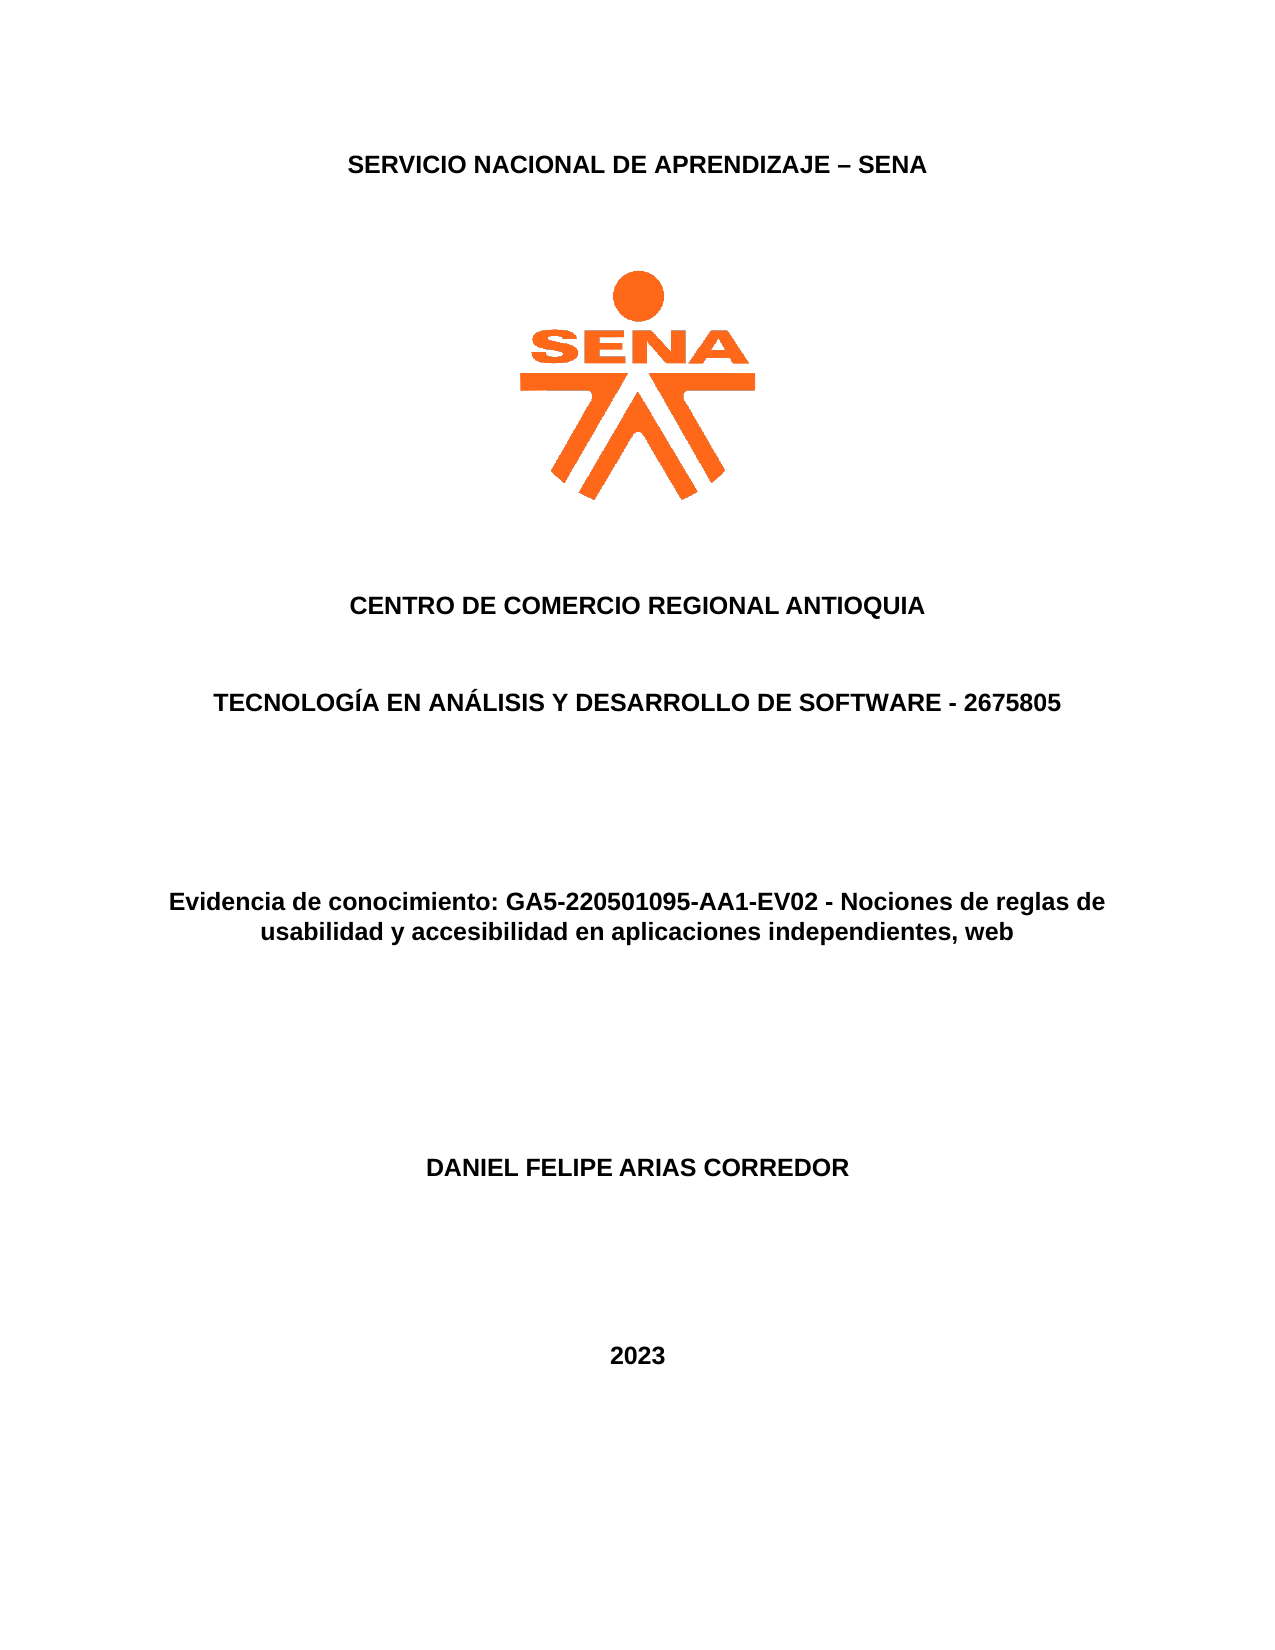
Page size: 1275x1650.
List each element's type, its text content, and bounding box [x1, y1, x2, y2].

text SERVICIO NACIONAL DE APRENDIZAJE – SENA [148, 148, 1127, 179]
text Evidencia de conocimiento: GA5-220501095-AA1-EV02 - Nociones de reglas de usabilidad y accesibilidad en aplicaciones independientes, web [148, 887, 1127, 946]
text CENTRO DE COMERCIO REGIONAL ANTIOQUIA [148, 591, 1127, 620]
text TECNOLOGÍA EN ANÁLISIS Y DESARROLLO DE SOFTWARE - 2675805 [148, 685, 1127, 716]
text 2023 [148, 1341, 1127, 1370]
picture [518, 268, 757, 502]
text DANIEL FELIPE ARIAS CORREDOR [148, 1153, 1127, 1181]
